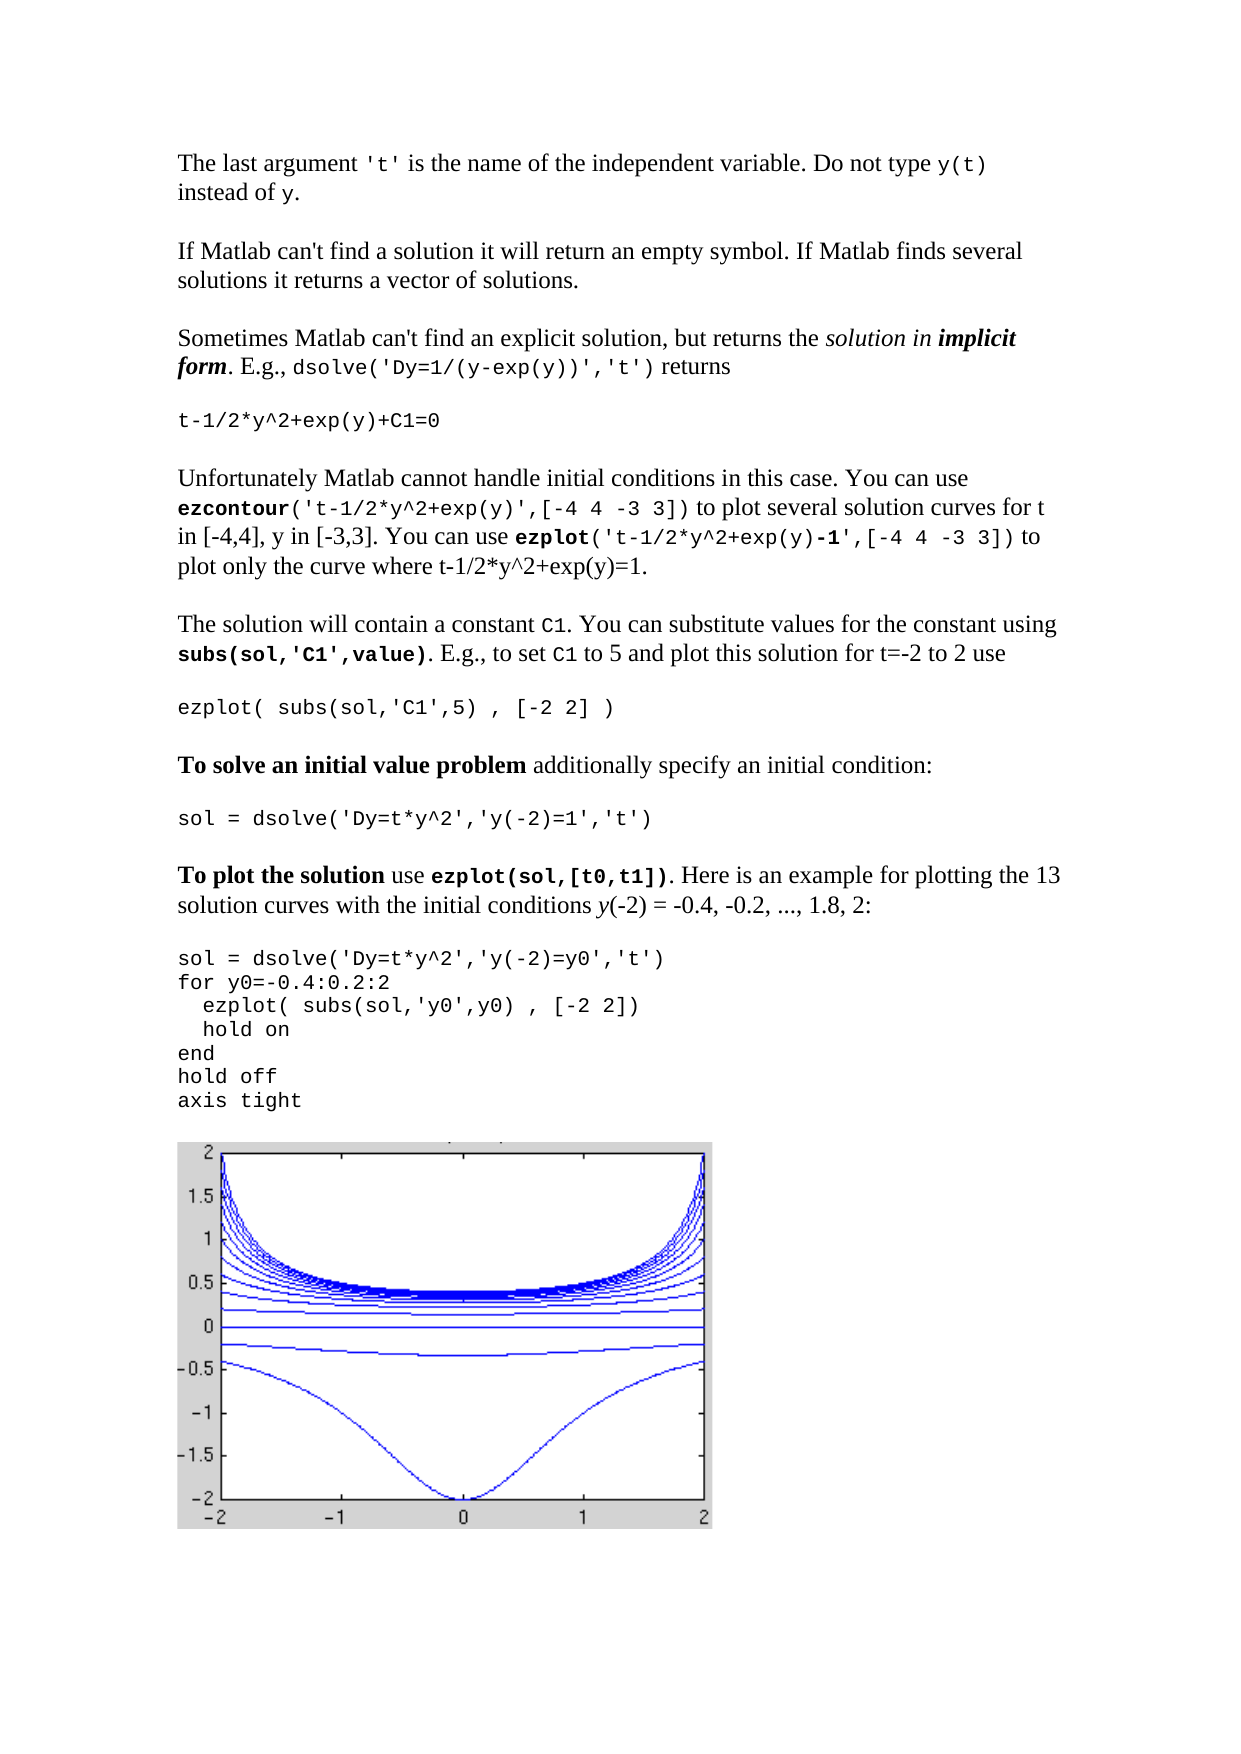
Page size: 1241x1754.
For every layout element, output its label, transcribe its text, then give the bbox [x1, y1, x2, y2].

text for y0=-0.4:0.2:2 [177, 972, 1063, 995]
text Unfortunately Matlab cannot handle initial conditions in this case. You can use ezcontour('t-1/2*y^2+exp(y)',[-4 4 -3 3]) to plot several solution curves for t in [-4,4], y in [-3,3]. You can use ezplot('t-1/2*y^2+exp(y)-1',[-4 4 -3 3]) to plot only the curve where t-1/2*y^2+exp(y)=1. [177, 463, 1063, 579]
text sol = dsolve('Dy=t*y^2','y(-2)=1','t') [177, 808, 1063, 831]
text Sometimes Matlab can't find an explicit solution, but returns the solution in implicit form. E.g., dsolve('Dy=1/(y-exp(y))','t') returns [177, 323, 1063, 381]
text t-1/2*y^2+exp(y)+C1=0 [177, 410, 1063, 434]
text ezplot( subs(sol,'y0',y0) , [-2 2]) [177, 995, 1063, 1019]
text end [177, 1043, 1063, 1066]
text If Matlab can't find a solution it will return an empty symbol. If Matlab finds several solutions it returns a vector of solutions. [177, 236, 1063, 293]
text hold on [177, 1019, 1063, 1043]
text The solution will contain a constant C1. You can substitute values for the constant using subs(sol,'C1',value). E.g., to set C1 to 5 and plot this solution for t=-2 to 2 use [177, 609, 1063, 668]
text The last argument 't' is the name of the independent variable. Do not type y(t) instead of y. [177, 148, 1063, 207]
text sol = dsolve('Dy=t*y^2','y(-2)=y0','t') [177, 948, 1063, 972]
text axis tight [177, 1090, 1063, 1114]
text hold off [177, 1066, 1063, 1090]
text ezplot( subs(sol,'C1',5) , [-2 2] ) [177, 697, 1063, 721]
text To plot the solution use ezplot(sol,[t0,t1]). Here is an example for plotting the 13 solution curves with the initial conditions y(-2) = -0.4, -0.2, ..., 1.8, 2: [177, 861, 1063, 919]
text To solve an initial value problem additionally specify an initial condition: [177, 750, 1063, 779]
picture [177, 1142, 713, 1529]
